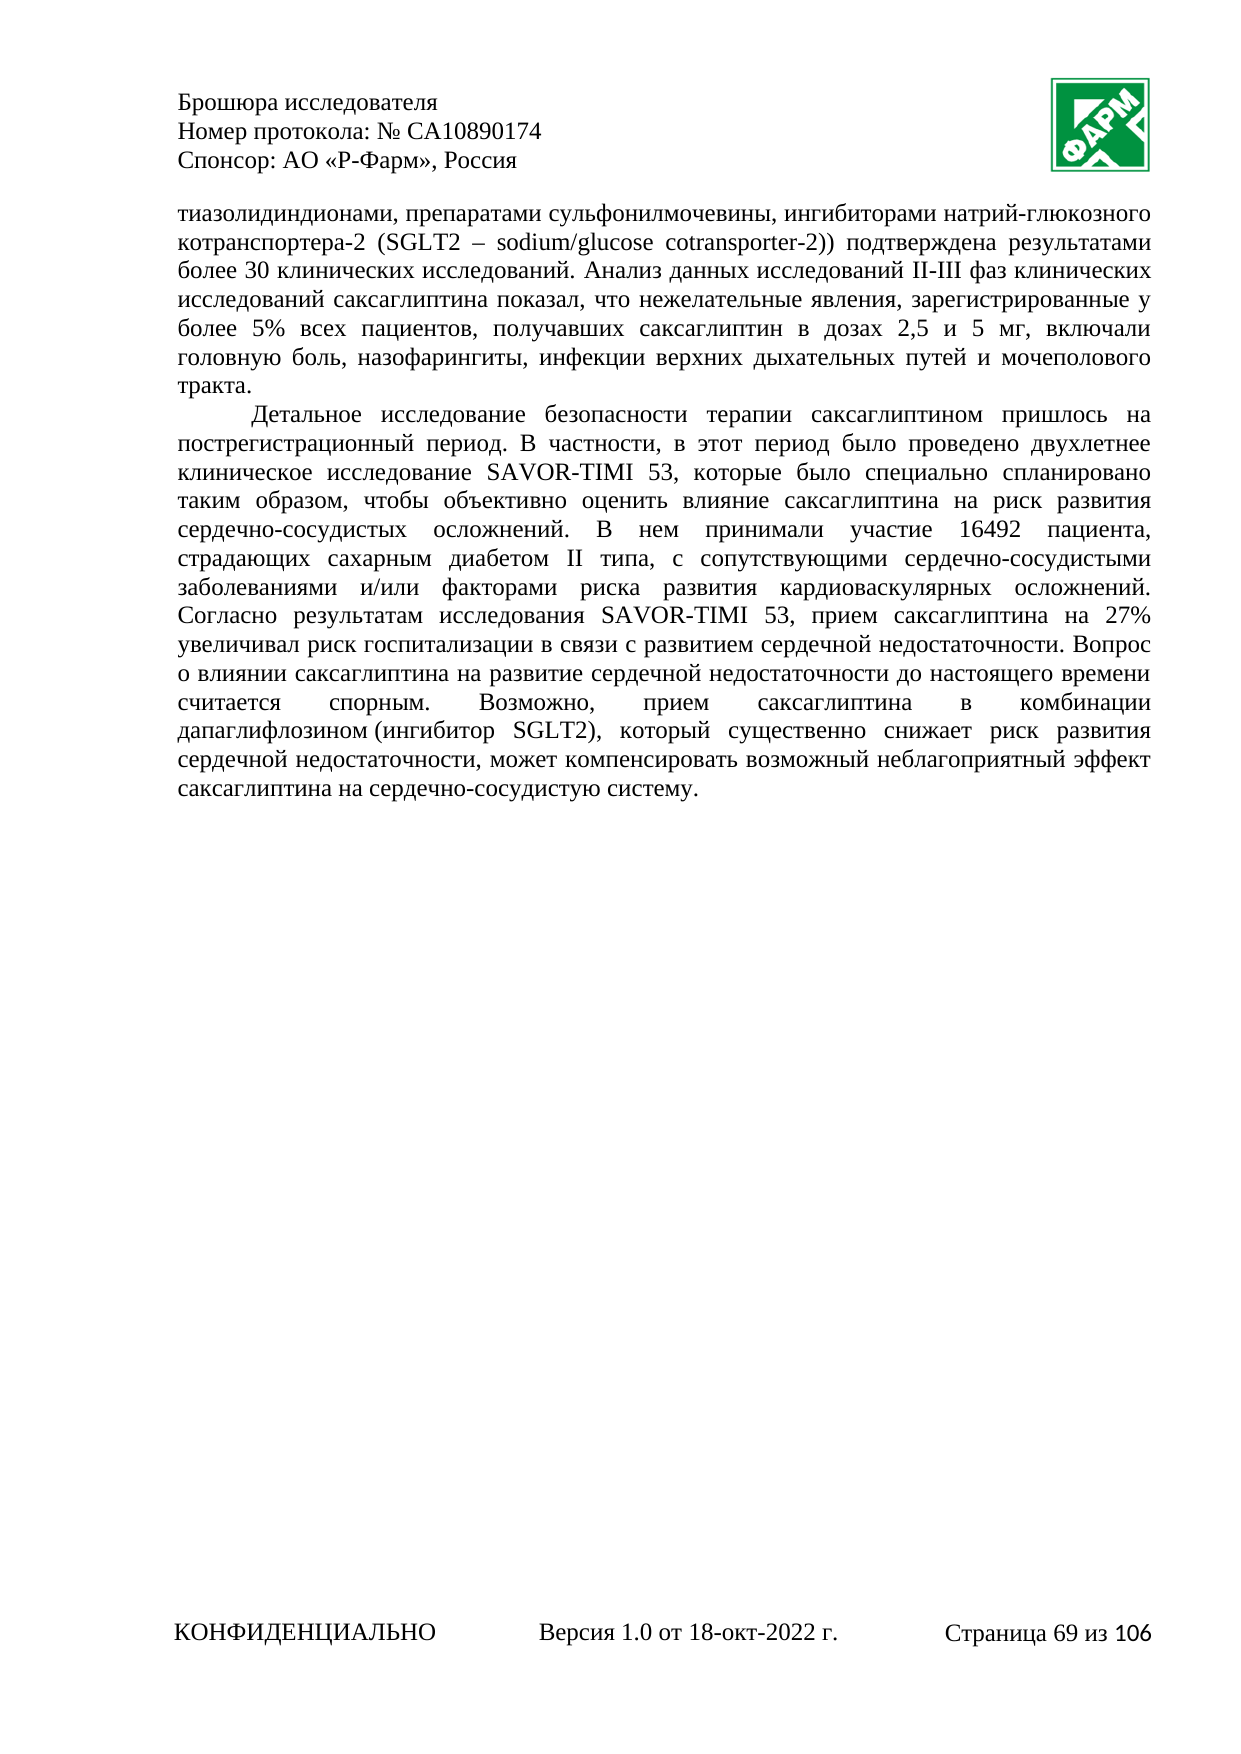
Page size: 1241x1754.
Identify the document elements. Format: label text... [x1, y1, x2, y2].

text Детальное исследование безопасности терапии саксаглиптином пришлось на пострегистрационный период. В частности, в этот период было проведено двухлетнее клиническое исследование SAVOR-TIMI 53, которые было специально спланировано таким образом, чтобы объективно оценить влияние саксаглиптина на риск развития сердечно-сосудистых осложнений. В нем принимали участие 16492 пациента, страдающих сахарным диабетом II типа, с сопутствующими сердечно-сосудистыми заболеваниями и/или факторами риска развития кардиоваскулярных осложнений. Согласно результатам исследования SAVOR-TIMI 53, прием саксаглиптина на 27% увеличивал риск госпитализации в связи с развитием сердечной недостаточности. Вопрос о влиянии саксаглиптина на развитие сердечной недостаточности до настоящего времени считается спорным. Возможно, прием саксаглиптина в комбинации дапаглифлозином (ингибитор SGLT2), который существенно снижает риск развития сердечной недостаточности, может компенсировать возможный неблагоприятный эффект саксаглиптина на сердечно-сосудистую систему. [177, 399, 1152, 802]
picture [1046, 73, 1152, 174]
